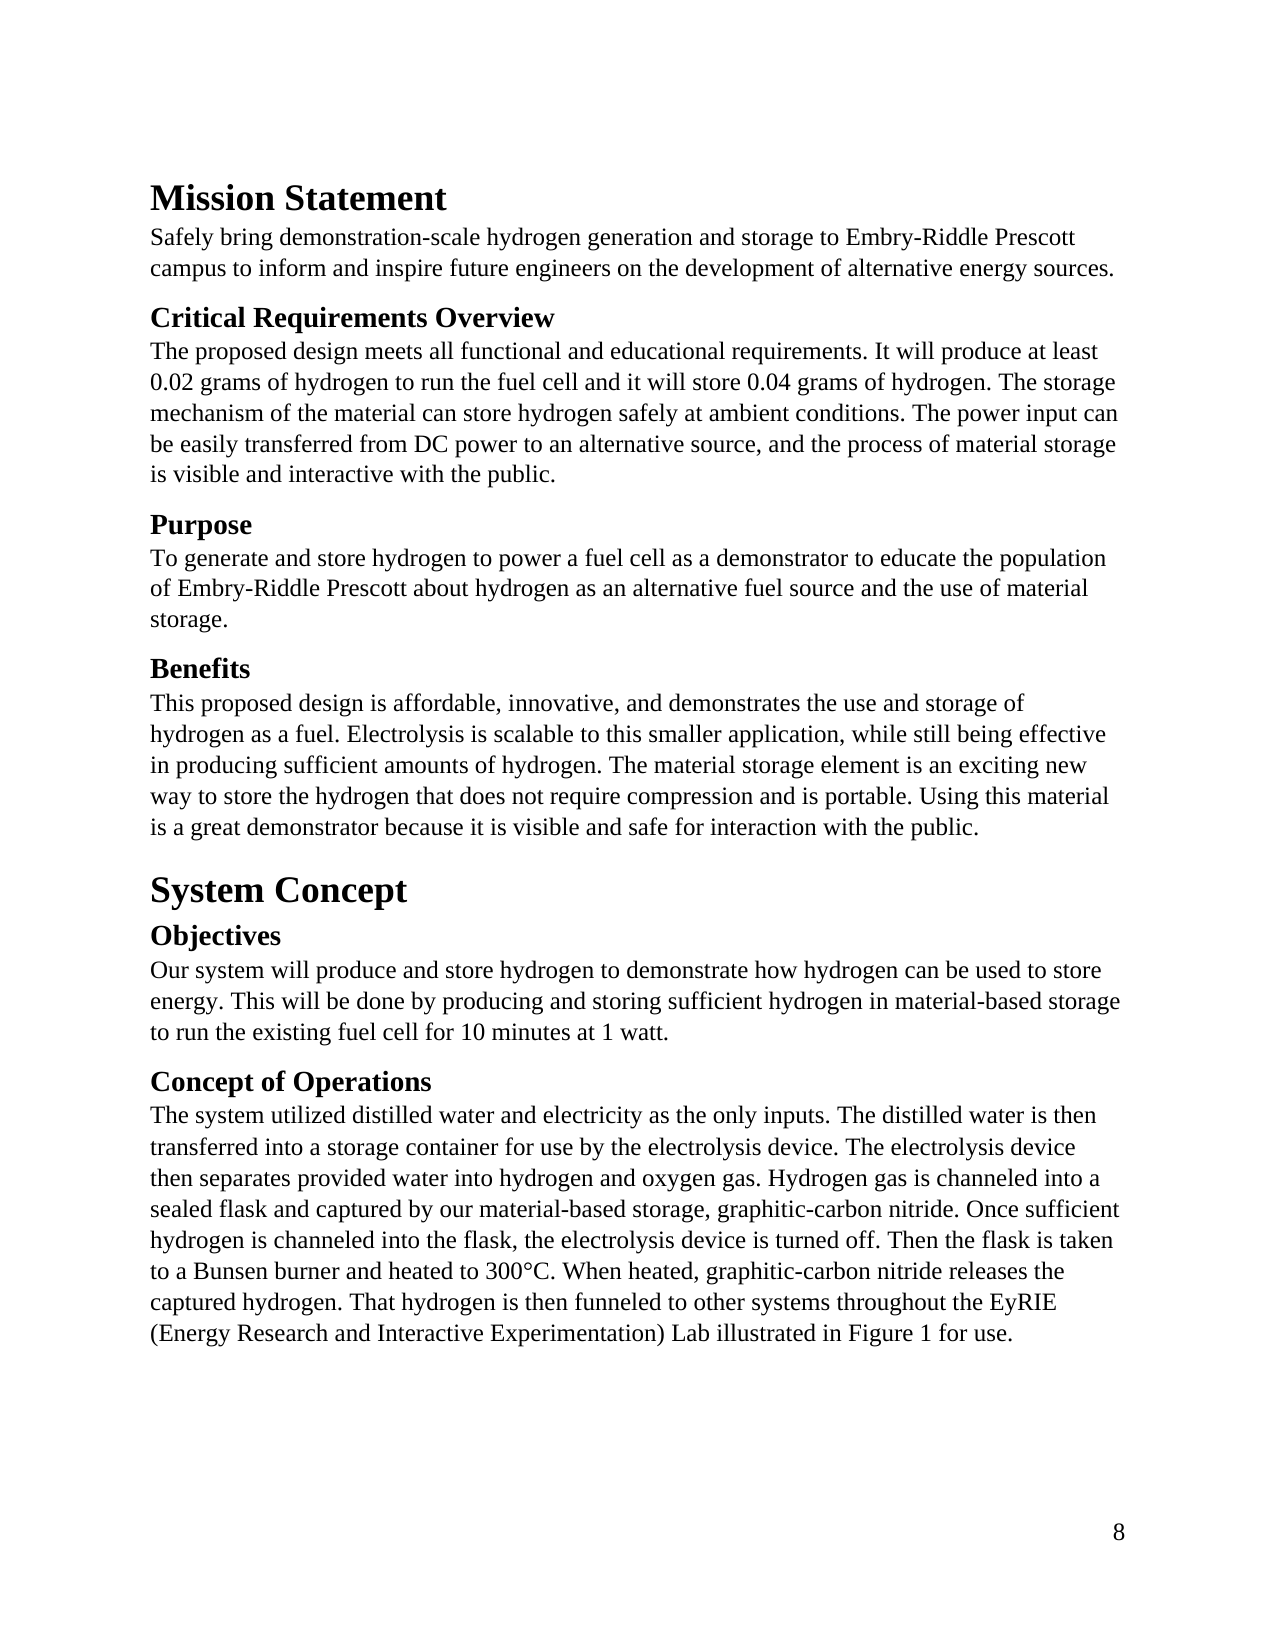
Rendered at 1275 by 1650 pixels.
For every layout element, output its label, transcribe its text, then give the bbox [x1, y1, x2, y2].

subtitle Critical Requirements Overview [150, 300, 1125, 334]
text This proposed design is affordable, innovative, and demonstrates the use and storage of hydrogen as a fuel. Electrolysis is scalable to this smaller application, while still being effective in producing sufficient amounts of hydrogen. The material storage element is an exciting new way to store the hydrogen that does not require compression and is portable. Using this material is a great demonstrator because it is visible and safe for interaction with the public. [150, 688, 1125, 841]
subtitle Concept of Operations [150, 1064, 1125, 1098]
text Purpose [150, 507, 1125, 540]
subtitle Objectives [150, 918, 1125, 952]
text To generate and store hydrogen to power a fuel cell as a demonstrator to educate the population of Embry-Riddle Prescott about hydrogen as an alternative fuel source and the use of material storage. [150, 543, 1125, 633]
subtitle System Concept [150, 868, 1125, 911]
text The system utilized distilled water and electricity as the only inputs. The distilled water is then transferred into a storage container for use by the electrolysis device. The electrolysis device then separates provided water into hydrogen and oxygen gas. Hydrogen gas is channeled into a sealed flask and captured by our material-based storage, graphitic-carbon nitride. Once sufficient hydrogen is channeled into the flask, the electrolysis device is turned off. Then the flask is taken to a Bunsen burner and heated to 300°C. When heated, graphitic-carbon nitride releases the captured hydrogen. That hydrogen is then funneled to other systems throughout the EyRIE (Energy Research and Interactive Experimentation) Lab illustrated in Figure 1 for use. [150, 1101, 1125, 1347]
text Safely bring demonstration-scale hydrogen generation and storage to Embry-Riddle Prescott campus to inform and inspire future engineers on the development of alternative energy sources. [150, 222, 1125, 281]
text Our system will produce and store hydrogen to demonstrate how hydrogen can be used to store energy. This will be done by producing and storing sufficient hydrogen in material-based storage to run the existing fuel cell for 10 minutes at 1 watt. [150, 955, 1125, 1046]
text The proposed design meets all functional and educational requirements. It will produce at least 0.02 grams of hydrogen to run the fuel cell and it will store 0.04 grams of hydrogen. The storage mechanism of the material can store hydrogen safely at ambient conditions. The power input can be easily transferred from DC power to an alternative source, and the process of material storage is visible and interactive with the public. [150, 336, 1125, 488]
text Benefits [150, 651, 1125, 685]
subtitle Mission Statement [150, 175, 1125, 218]
